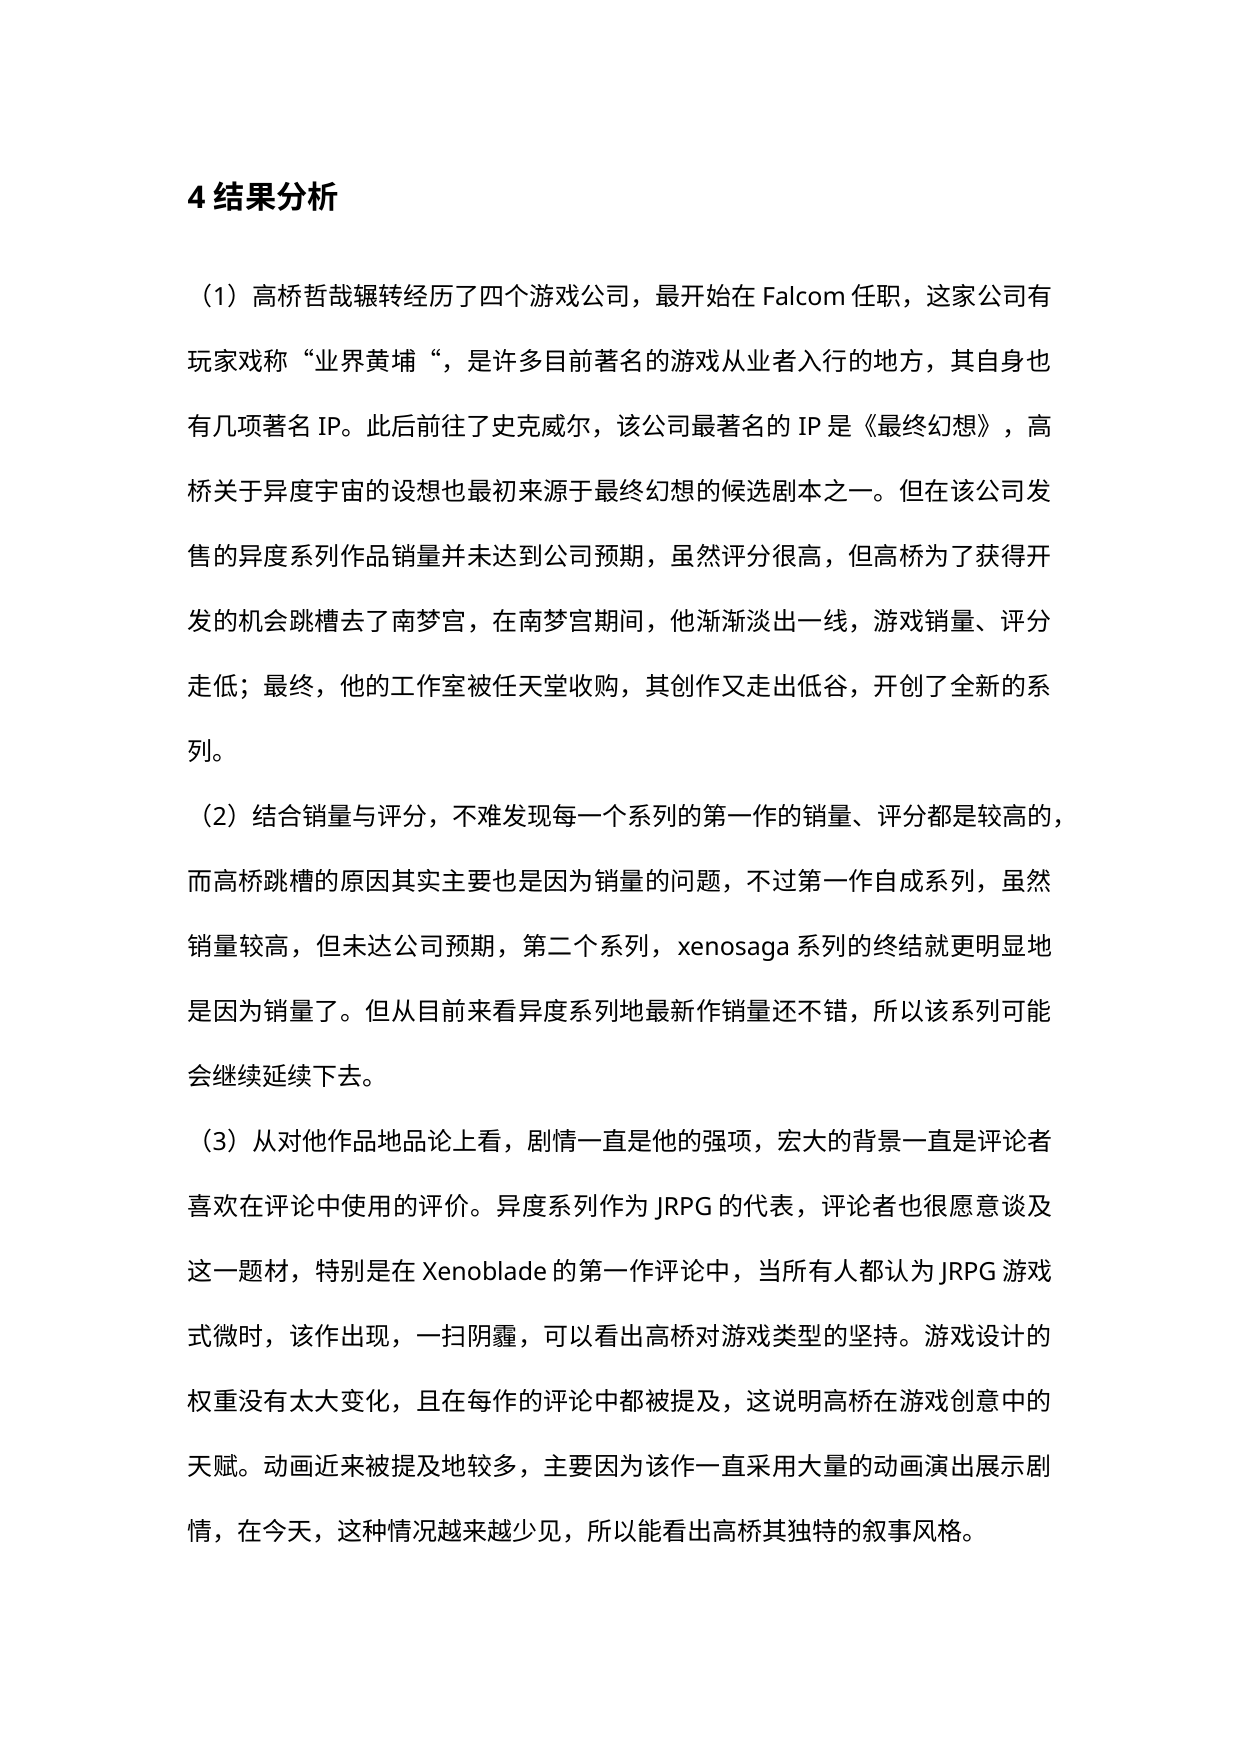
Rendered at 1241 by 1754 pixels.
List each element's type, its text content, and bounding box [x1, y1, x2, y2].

text （2）结合销量与评分，不难发现每一个系列的第一作的销量、评分都是较高的，而高桥跳槽的原因其实主要也是因为销量的问题，不过第一作自成系列，虽然销量较高，但未达公司预期，第二个系列，xenosaga系列的终结就更明显地是因为销量了。但从目前来看异度系列地最新作销量还不错，所以该系列可能会继续延续下去。 [187, 782, 1053, 1107]
text （3）从对他作品地品论上看，剧情一直是他的强项，宏大的背景一直是评论者喜欢在评论中使用的评价。异度系列作为JRPG的代表，评论者也很愿意谈及这一题材，特别是在Xenoblade的第一作评论中，当所有人都认为JRPG游戏式微时，该作出现，一扫阴霾，可以看出高桥对游戏类型的坚持。游戏设计的权重没有太大变化，且在每作的评论中都被提及，这说明高桥在游戏创意中的天赋。动画近来被提及地较多，主要因为该作一直采用大量的动画演出展示剧情，在今天，这种情况越来越少见，所以能看出高桥其独特的叙事风格。 [187, 1107, 1053, 1562]
subtitle 4 结果分析 [187, 162, 1053, 227]
text （1）高桥哲哉辗转经历了四个游戏公司，最开始在Falcom任职，这家公司有玩家戏称“业界黄埔“，是许多目前著名的游戏从业者入行的地方，其自身也有几项著名IP。此后前往了史克威尔，该公司最著名的IP是《最终幻想》，高桥关于异度宇宙的设想也最初来源于最终幻想的候选剧本之一。但在该公司发售的异度系列作品销量并未达到公司预期，虽然评分很高，但高桥为了获得开发的机会跳槽去了南梦宫，在南梦宫期间，他渐渐淡出一线，游戏销量、评分走低；最终，他的工作室被任天堂收购，其创作又走出低谷，开创了全新的系列。 [187, 262, 1053, 782]
